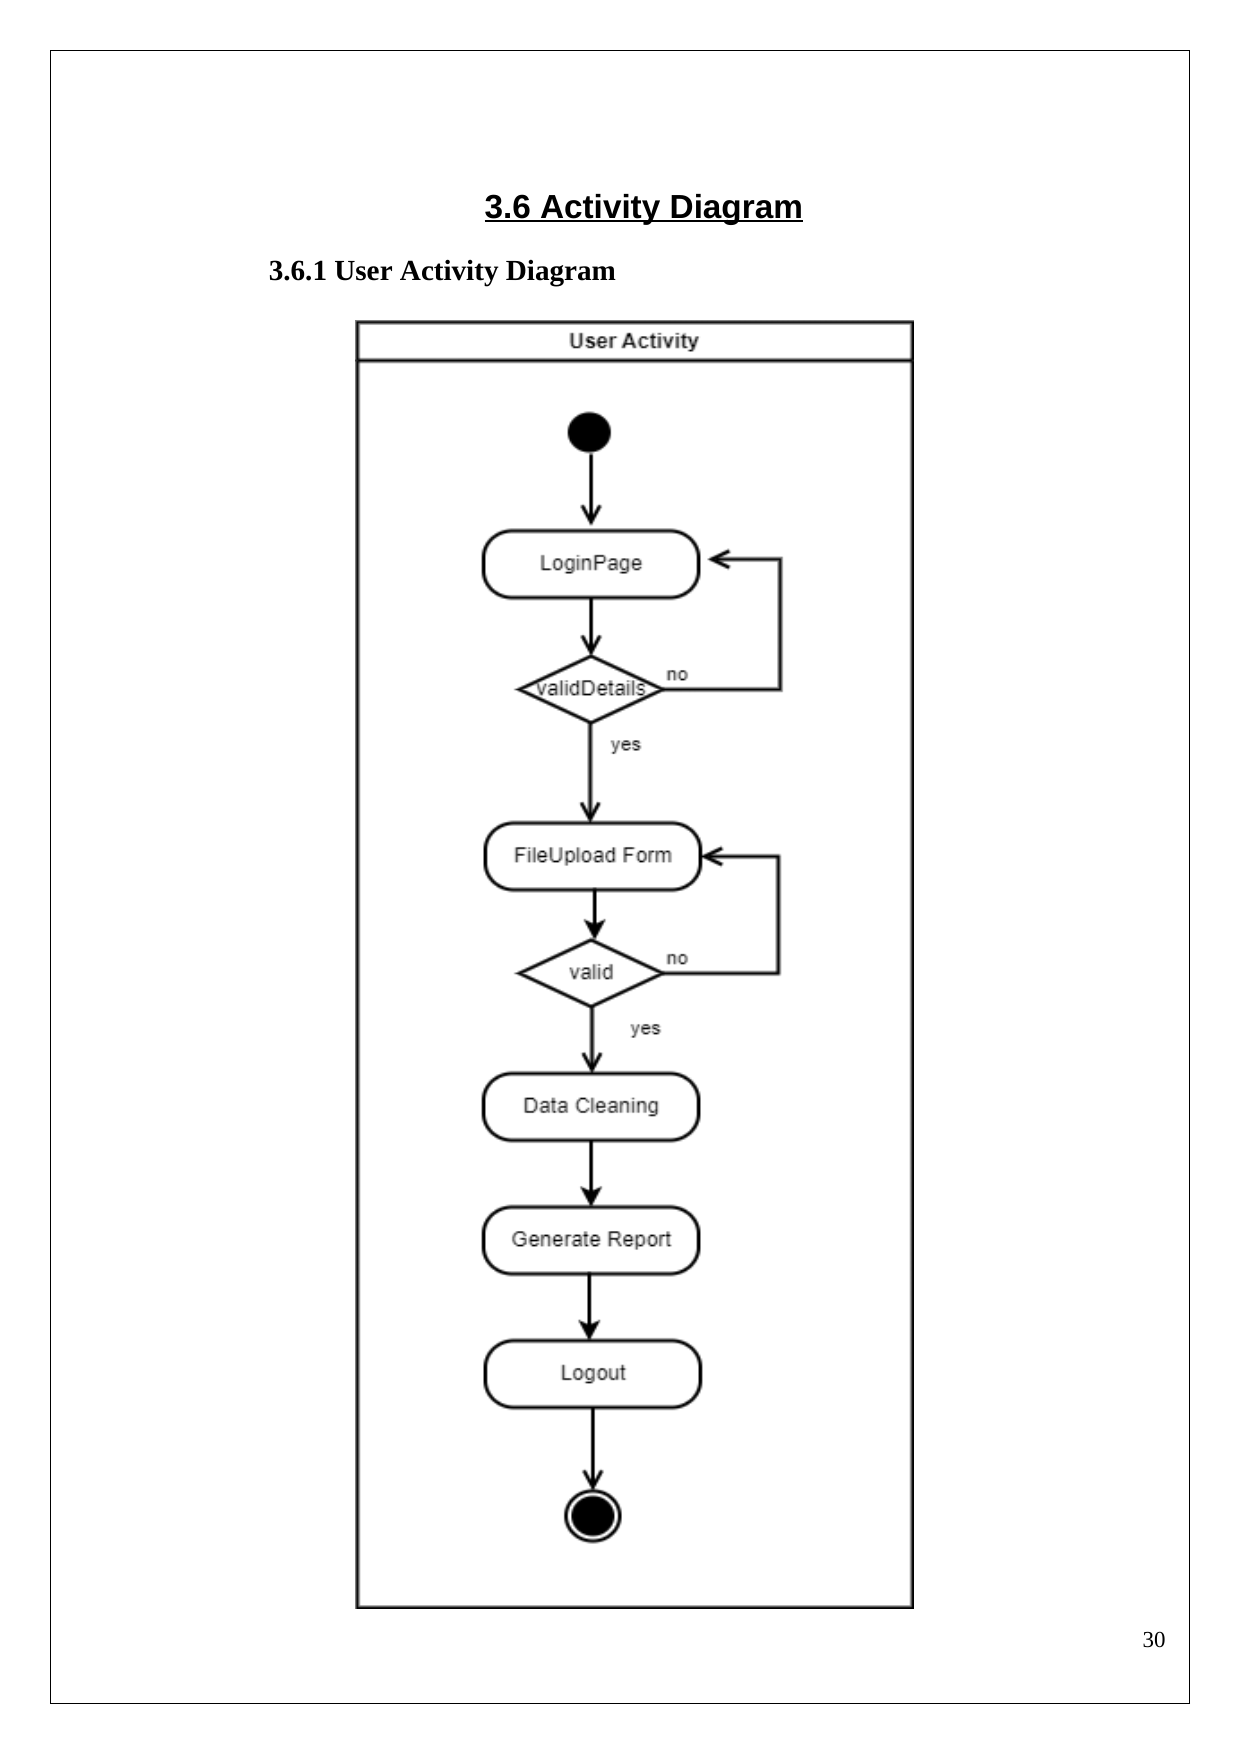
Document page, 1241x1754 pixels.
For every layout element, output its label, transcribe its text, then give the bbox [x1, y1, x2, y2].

subtitle 3.6 Activity Diagram [374, 187, 912, 225]
subtitle 3.6.1 User Activity Diagram [268, 253, 895, 286]
picture [355, 320, 914, 1609]
